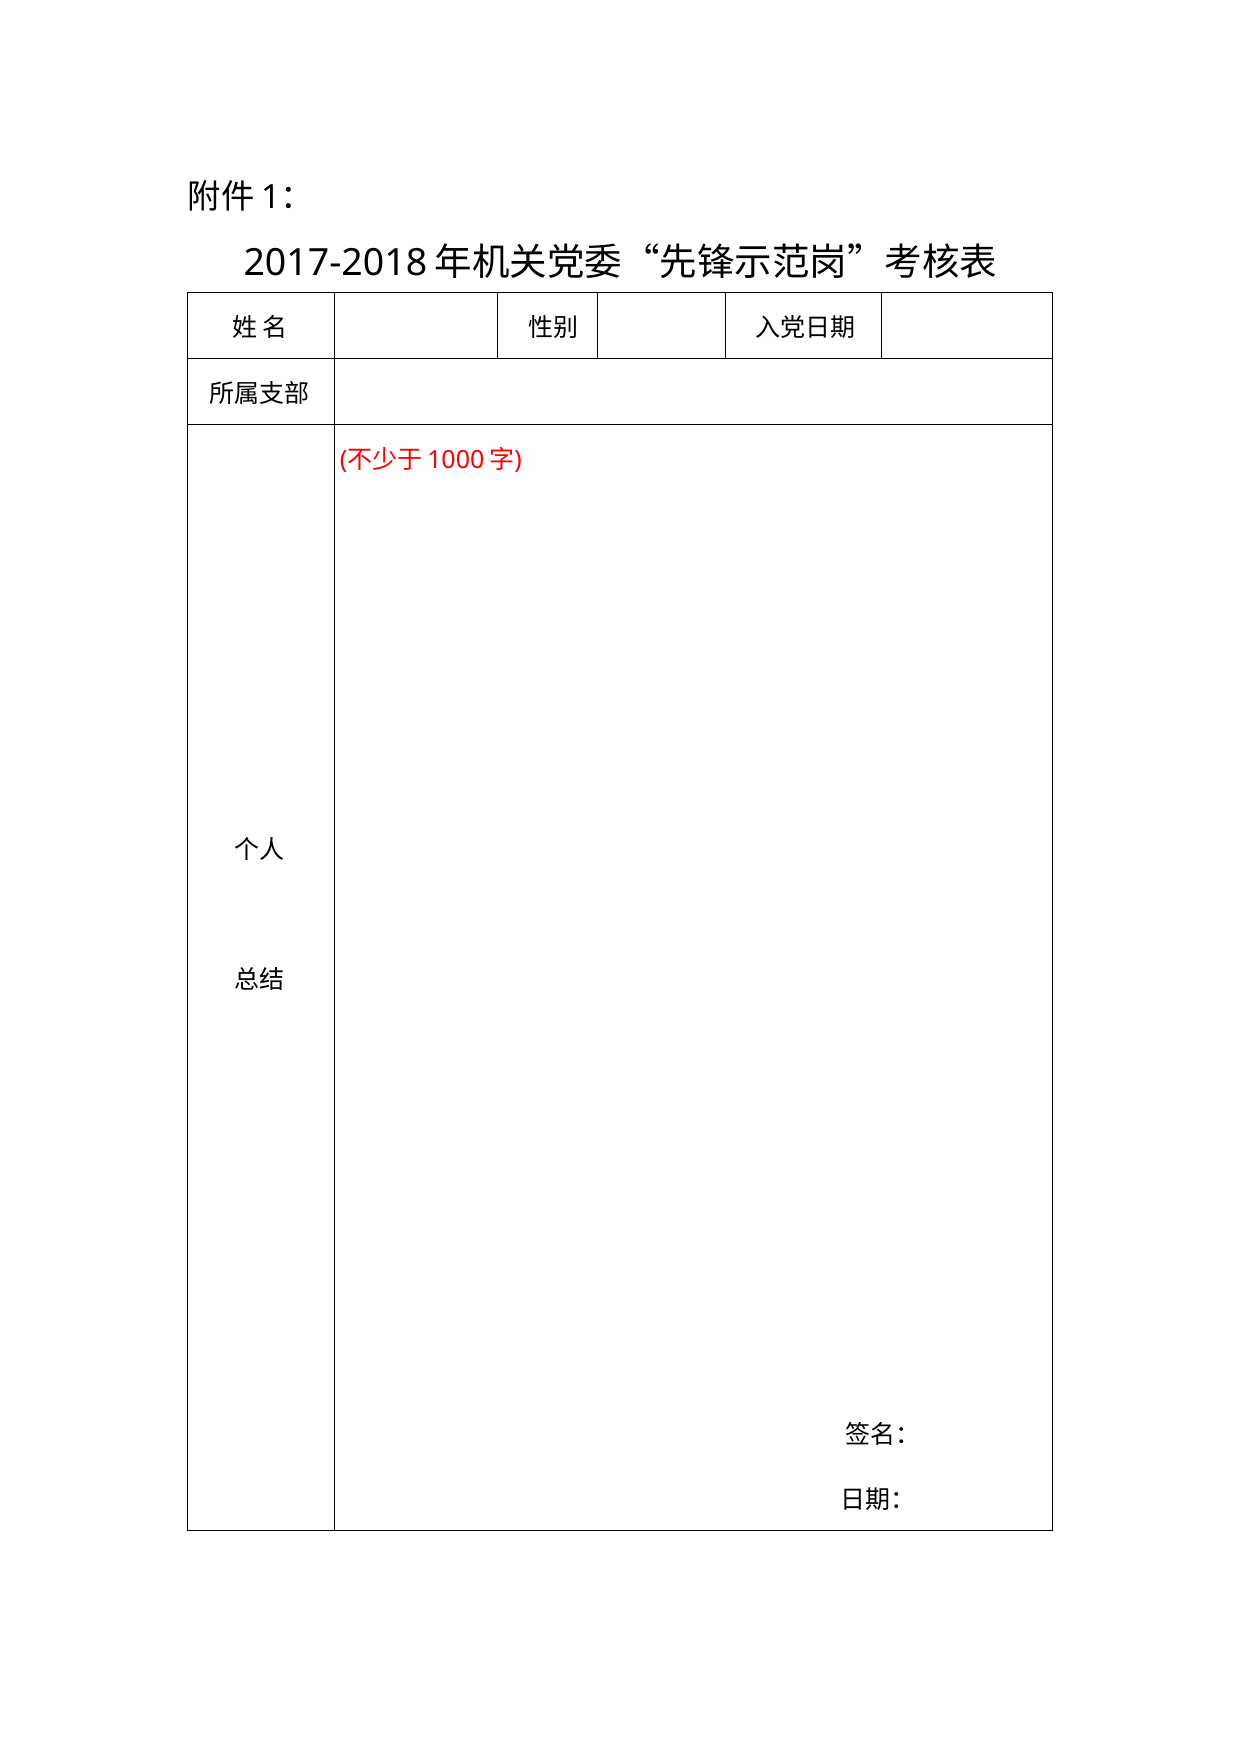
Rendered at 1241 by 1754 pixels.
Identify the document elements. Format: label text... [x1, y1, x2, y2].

table_header [598, 293, 725, 358]
table_cell 所属支部 [188, 359, 334, 424]
table_cell 个人 总结 [188, 425, 334, 1530]
table_header 性别 [498, 293, 597, 358]
table_header [335, 293, 497, 358]
text 2017-2018年机关党委“先锋示范岗”考核表 [187, 227, 1053, 292]
text 附件1： [187, 162, 1053, 227]
table_cell [335, 359, 1052, 424]
table_cell (不少于1000字) 签名： 日期： [335, 425, 1052, 1530]
table_header [882, 293, 1052, 358]
table_header 姓 名 [188, 293, 334, 358]
table_header 入党日期 [726, 293, 881, 358]
